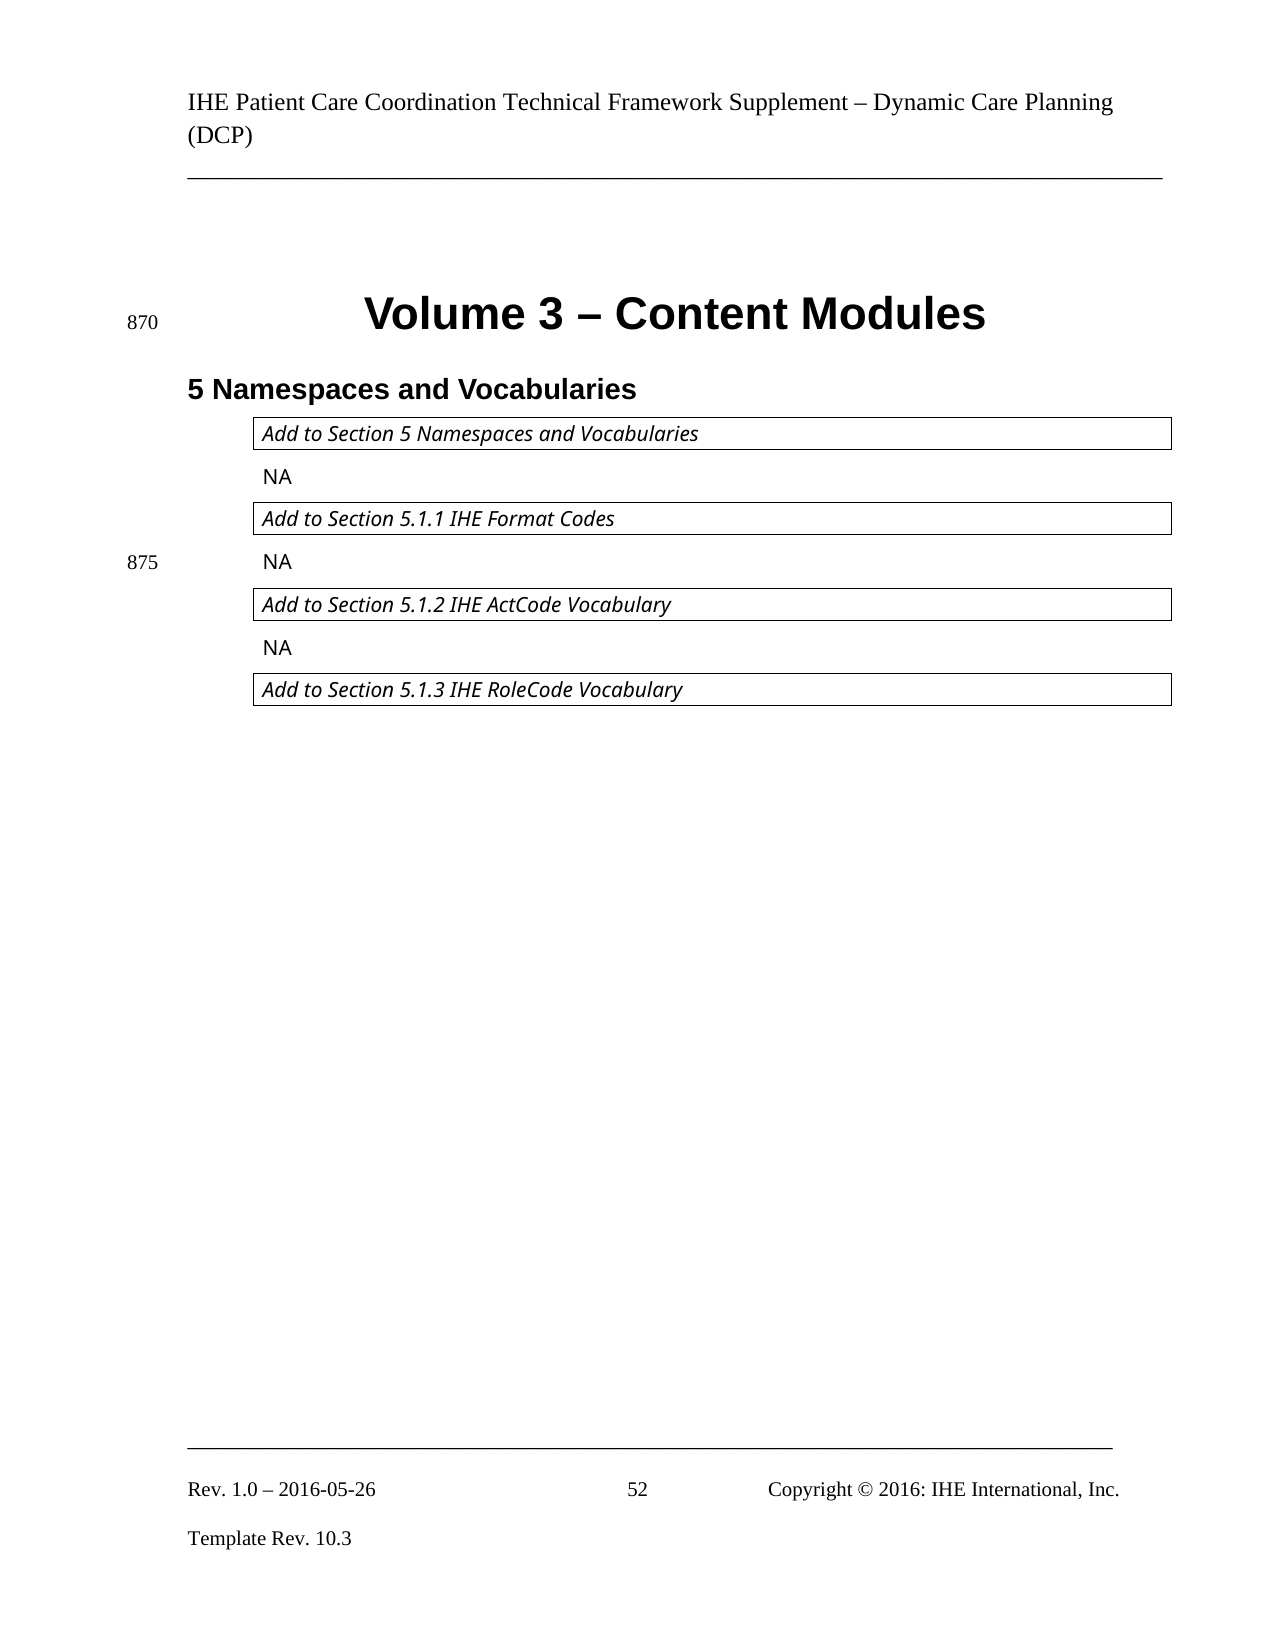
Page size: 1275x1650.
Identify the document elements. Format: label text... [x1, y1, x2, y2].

text NA [262, 548, 1162, 575]
text Add to Section 5.1.2 IHE ActCode Vocabulary [254, 589, 1171, 620]
text Add to Section 5 Namespaces and Vocabularies [254, 418, 1171, 449]
text Add to Section 5.1.3 IHE RoleCode Vocabulary [254, 674, 1171, 705]
text NA [262, 633, 1162, 660]
title Volume 3 – Content Modules [187, 286, 1162, 339]
text Add to Section 5.1.1 IHE Format Codes [254, 503, 1171, 534]
text NA [262, 462, 1162, 489]
subtitle 5 Namespaces and Vocabularies [187, 372, 1162, 405]
